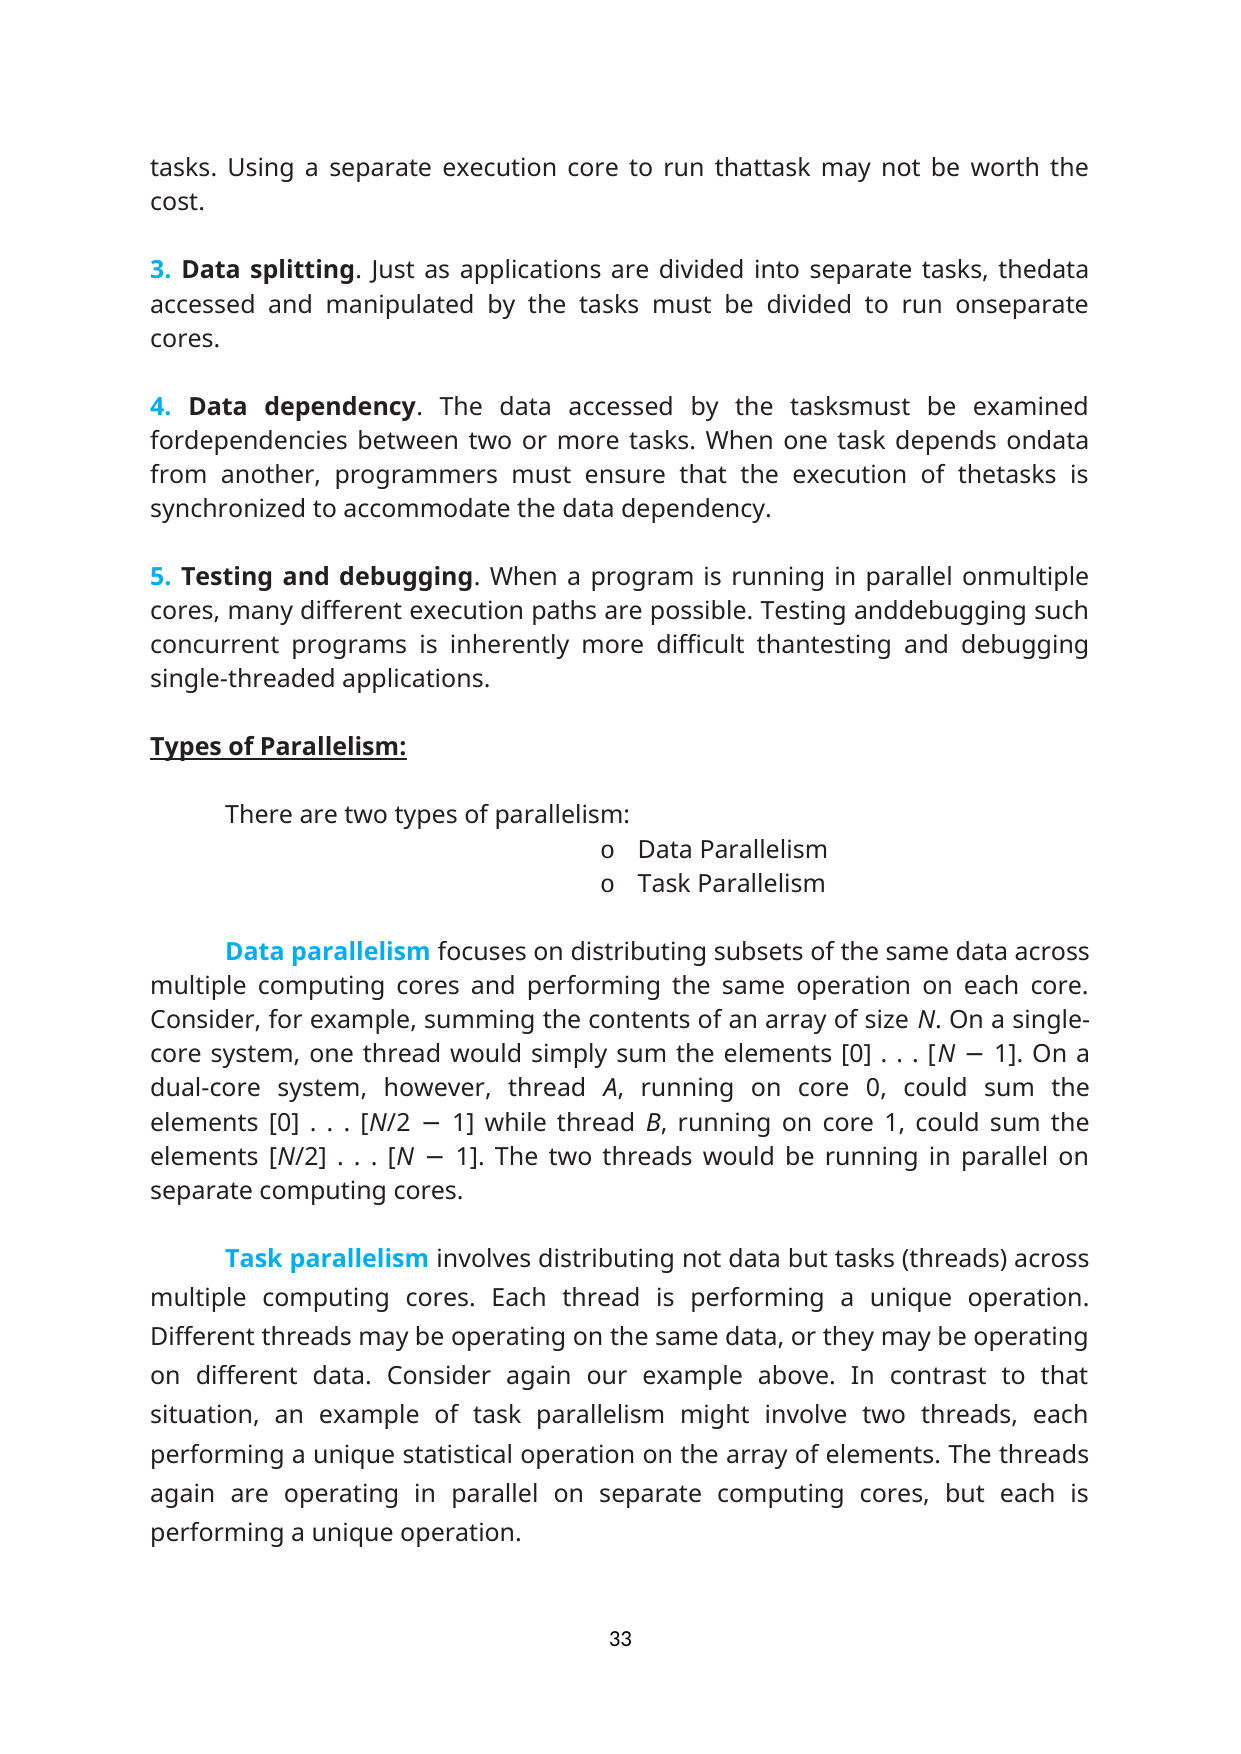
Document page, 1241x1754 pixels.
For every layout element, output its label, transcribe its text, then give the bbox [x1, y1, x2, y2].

text 3. Data splitting. Just as applications are divided into separate tasks, thedata accessed and manipulated by the tasks must be divided to run onseparate cores. [150, 252, 1090, 354]
list Data Parallelism [600, 831, 1090, 866]
text Types of Parallelism: [150, 729, 1090, 763]
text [150, 150, 1090, 218]
list Task Parallelism [600, 866, 1090, 900]
text Data parallelism focuses on distributing subsets of the same data across multiple computing cores and performing the same operation on each core. Consider, for example, summing the contents of an array of size N. On a single-core system, one thread would simply sum the elements [0] . . . [N − 1]. On a dual-core system, however, thread A, running on core 0, could sum the elements [0] . . . [N/2 − 1] while thread B, running on core 1, could sum the elements [N/2] . . . [N − 1]. The two threads would be running in parallel on separate computing cores. [150, 934, 1090, 1206]
text 4. Data dependency. The data accessed by the tasksmust be examined fordependencies between two or more tasks. When one task depends ondata from another, programmers must ensure that the execution of thetasks is synchronized to accommodate the data dependency. [150, 388, 1090, 525]
text There are two types of parallelism: [150, 797, 1090, 831]
text Task parallelism involves distributing not data but tasks (threads) across multiple computing cores. Each thread is performing a unique operation. Different threads may be operating on the same data, or they may be operating on different data. Consider again our example above. In contrast to that situation, an example of task parallelism might involve two threads, each performing a unique statistical operation on the array of elements. The threads again are operating in parallel on separate computing cores, but each is performing a unique operation. [150, 1240, 1090, 1549]
text 5. Testing and debugging. When a program is running in parallel onmultiple cores, many different execution paths are possible. Testing anddebugging such concurrent programs is inherently more difficult thantesting and debugging single-threaded applications. [150, 559, 1090, 695]
